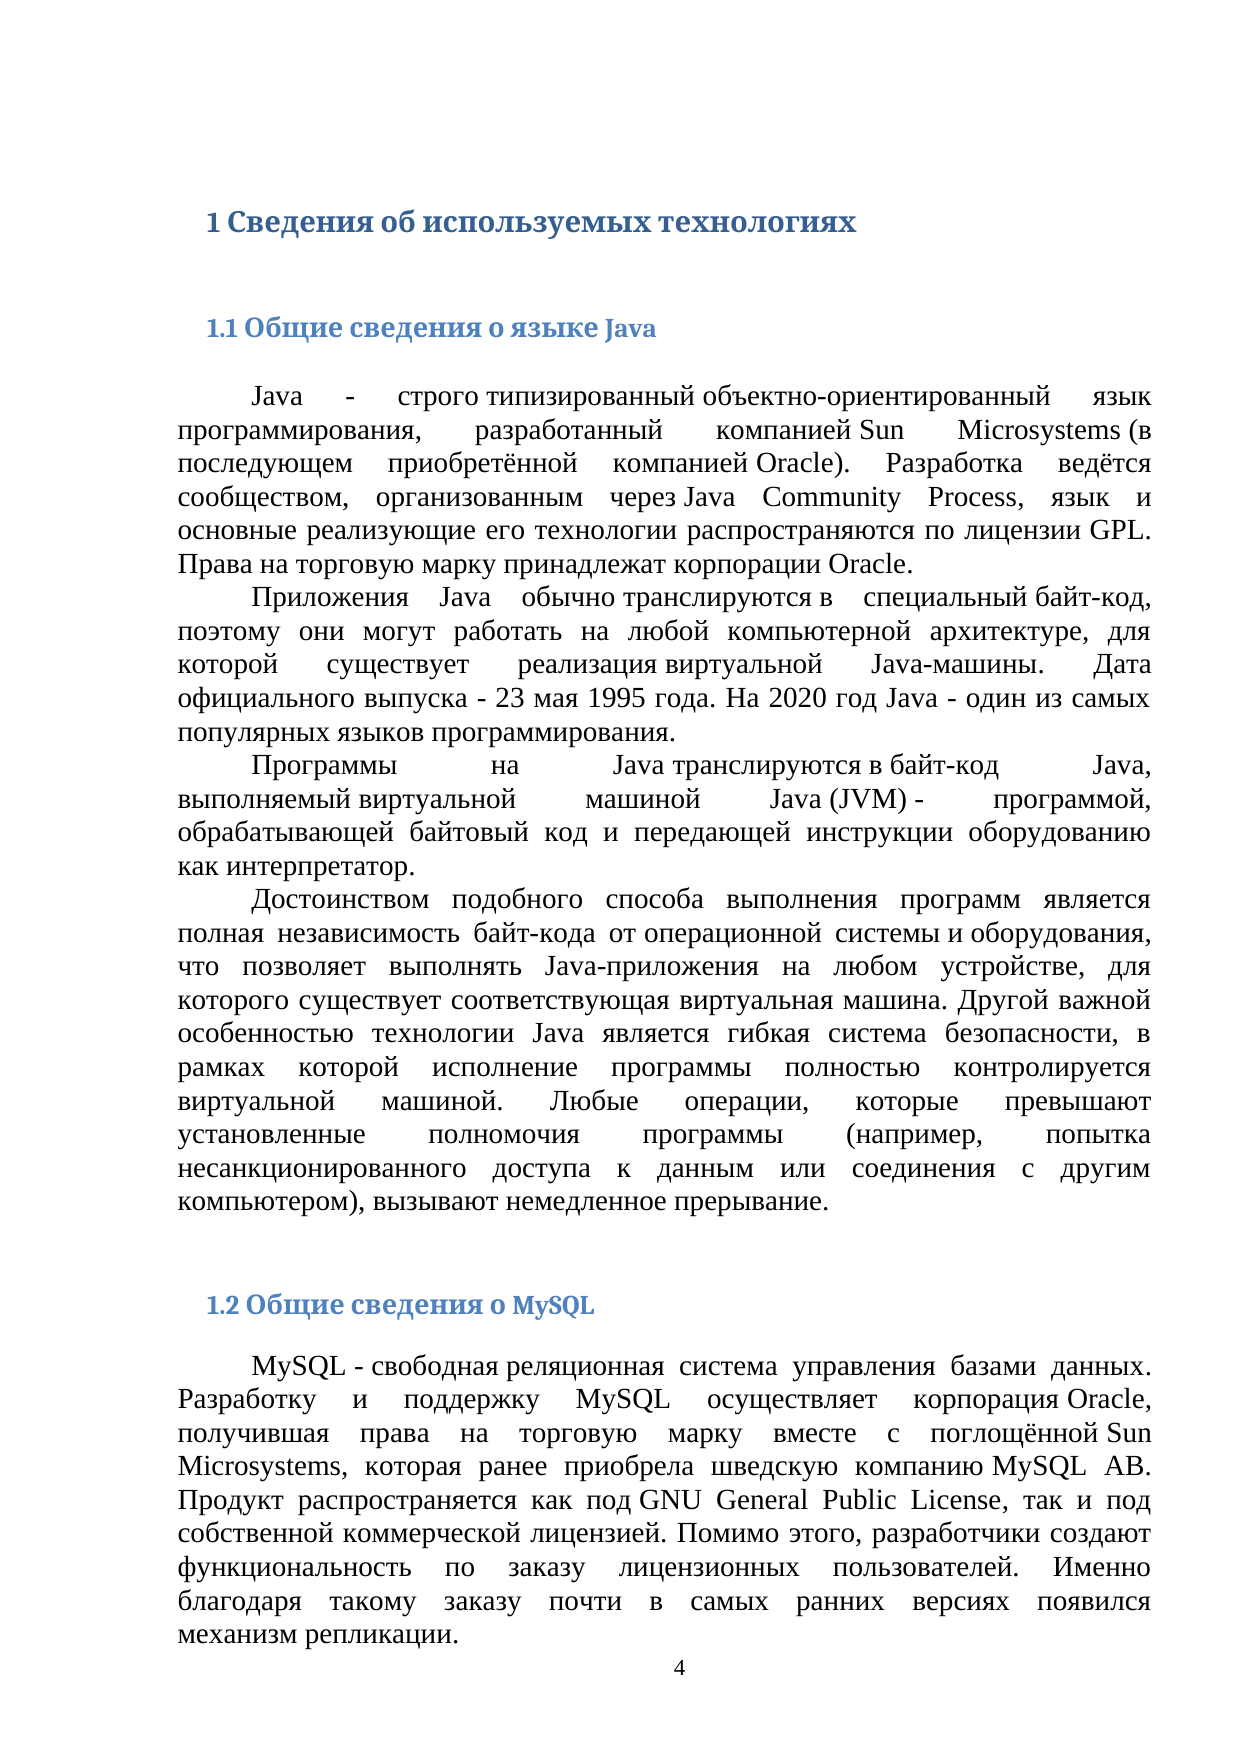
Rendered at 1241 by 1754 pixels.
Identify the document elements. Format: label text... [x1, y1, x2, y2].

text Приложения Java обычно транслируются в специальный байт-код, поэтому они могут работать на любой компьютерной архитектуре, для которой существует реализация виртуальной Java-машины. Дата официального выпуска - 23 мая 1995 года. На 2020 год Java - один из самых популярных языков программирования. [177, 579, 1152, 747]
text Достоинством подобного способа выполнения программ является полная независимость байт-кода от операционной системы и оборудования, что позволяет выполнять Java-приложения на любом устройстве, для которого существует соответствующая виртуальная машина. Другой важной особенностью технологии Java является гибкая система безопасности, в рамках которой исполнение программы полностью контролируется виртуальной машиной. Любые операции, которые превышают установленные полномочия программы (например, попытка несанкционированного доступа к данным или соединения с другим компьютером), вызывают немедленное прерывание. [177, 881, 1152, 1217]
text Программы на Java транслируются в байт-код Java, выполняемый виртуальной машиной Java (JVM) - программой, обрабатывающей байтовый код и передающей инструкции оборудованию как интерпретатор. [177, 747, 1152, 881]
subtitle 1.1 Общие сведения о языке Java [177, 313, 1152, 345]
subtitle 1.2 Общие сведения о MySQL [177, 1290, 1152, 1321]
text Java - строго типизированный объектно-ориентированный язык программирования, разработанный компанией Sun Microsystems (в последующем приобретённой компанией Oracle). Разработка ведётся сообществом, организованным через Java Community Process, язык и основные реализующие его технологии распространяются по лицензии GPL. Права на торговую марку принадлежат корпорации Oracle. [177, 378, 1152, 579]
subtitle 1 Сведения об используемых технологиях [177, 206, 1152, 240]
text MySQL - свободная реляционная система управления базами данных. Разработку и поддержку MySQL осуществляет корпорация Oracle, получившая права на торговую марку вместе с поглощённой Sun Microsystems, которая ранее приобрела шведскую компанию MySQL AB. Продукт распространяется как под GNU General Public License, так и под собственной коммерческой лицензией. Помимо этого, разработчики создают функциональность по заказу лицензионных пользователей. Именно благодаря такому заказу почти в самых ранних версиях появился механизм репликации. [177, 1348, 1152, 1650]
